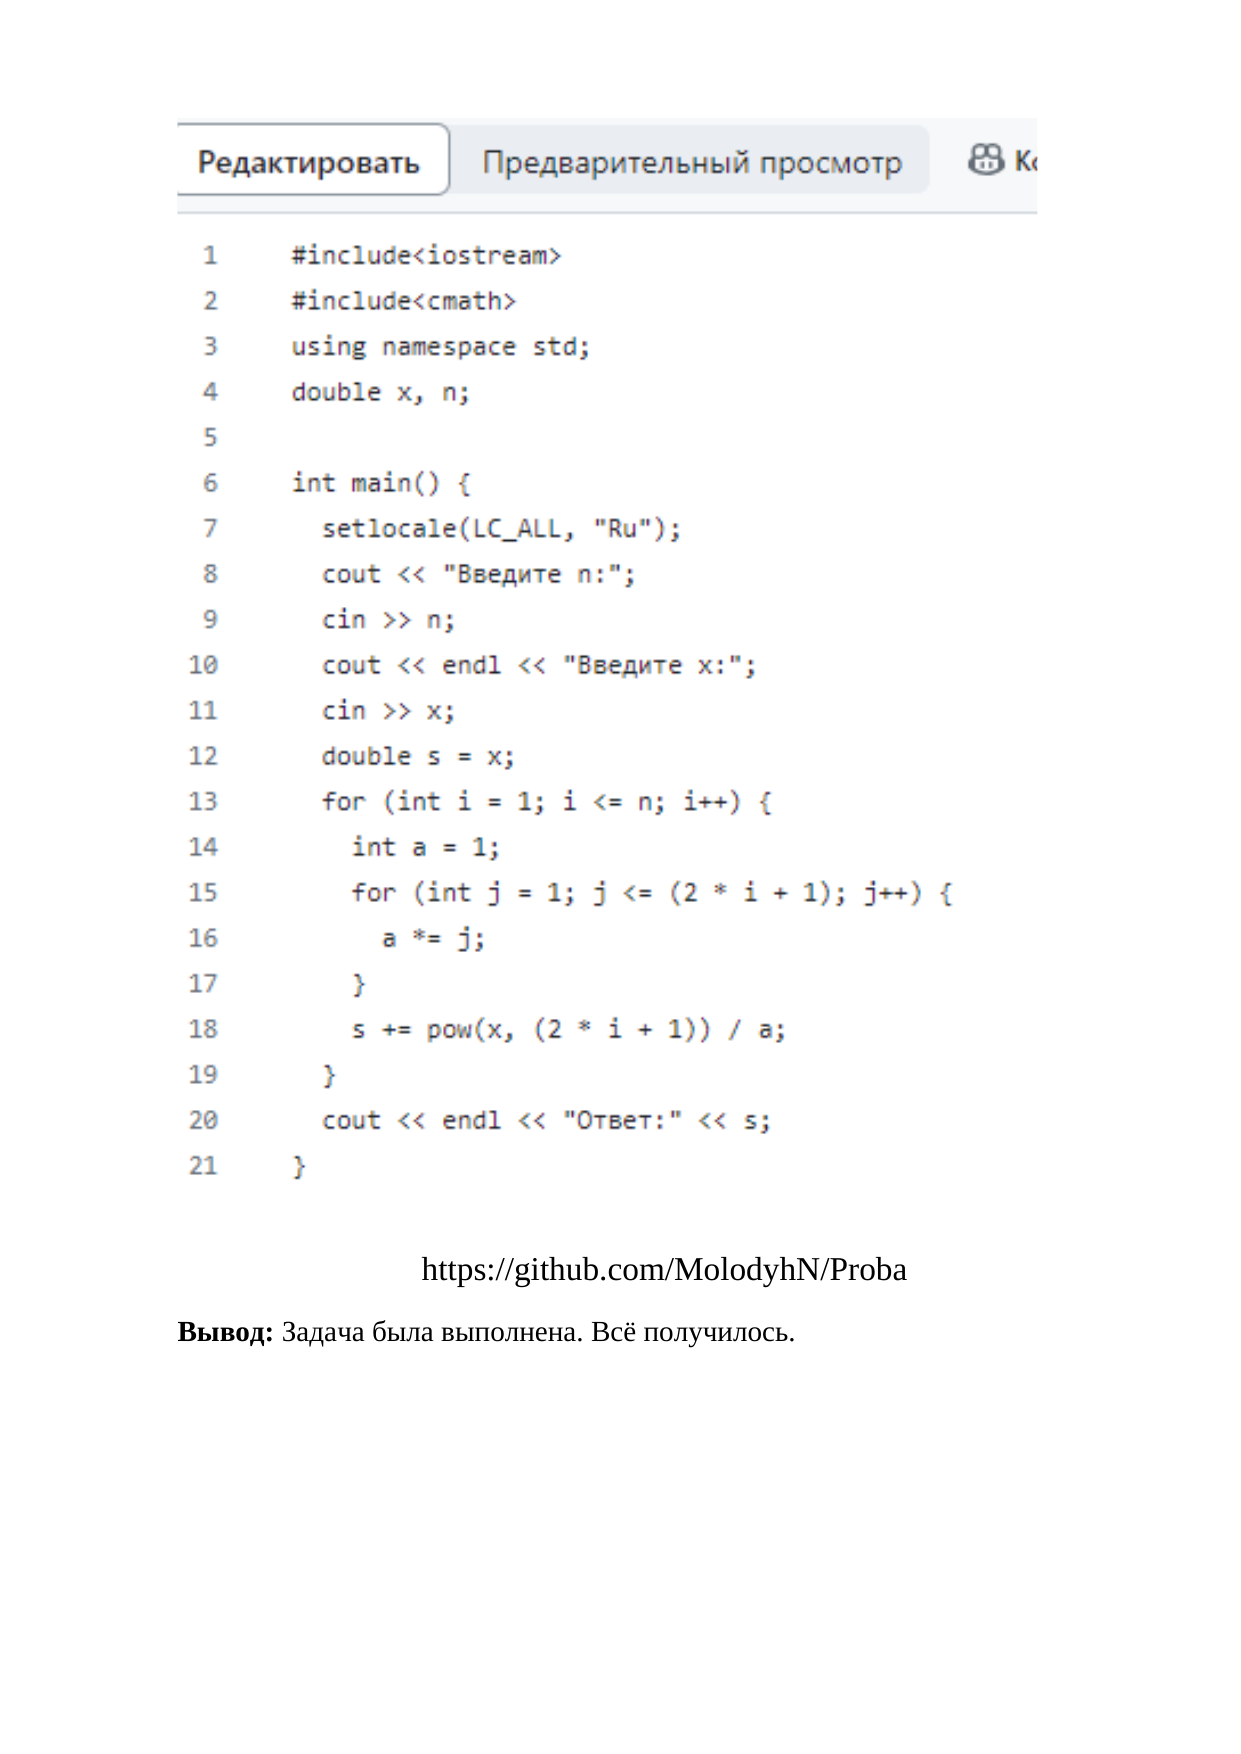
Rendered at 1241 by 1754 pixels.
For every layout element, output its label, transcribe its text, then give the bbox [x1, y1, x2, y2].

text Вывод: Задача была выполнена. Всё получилось. [177, 1314, 1152, 1347]
text https://github.com/MolodyhN/Proba [177, 1249, 1152, 1287]
picture [177, 118, 1038, 1224]
